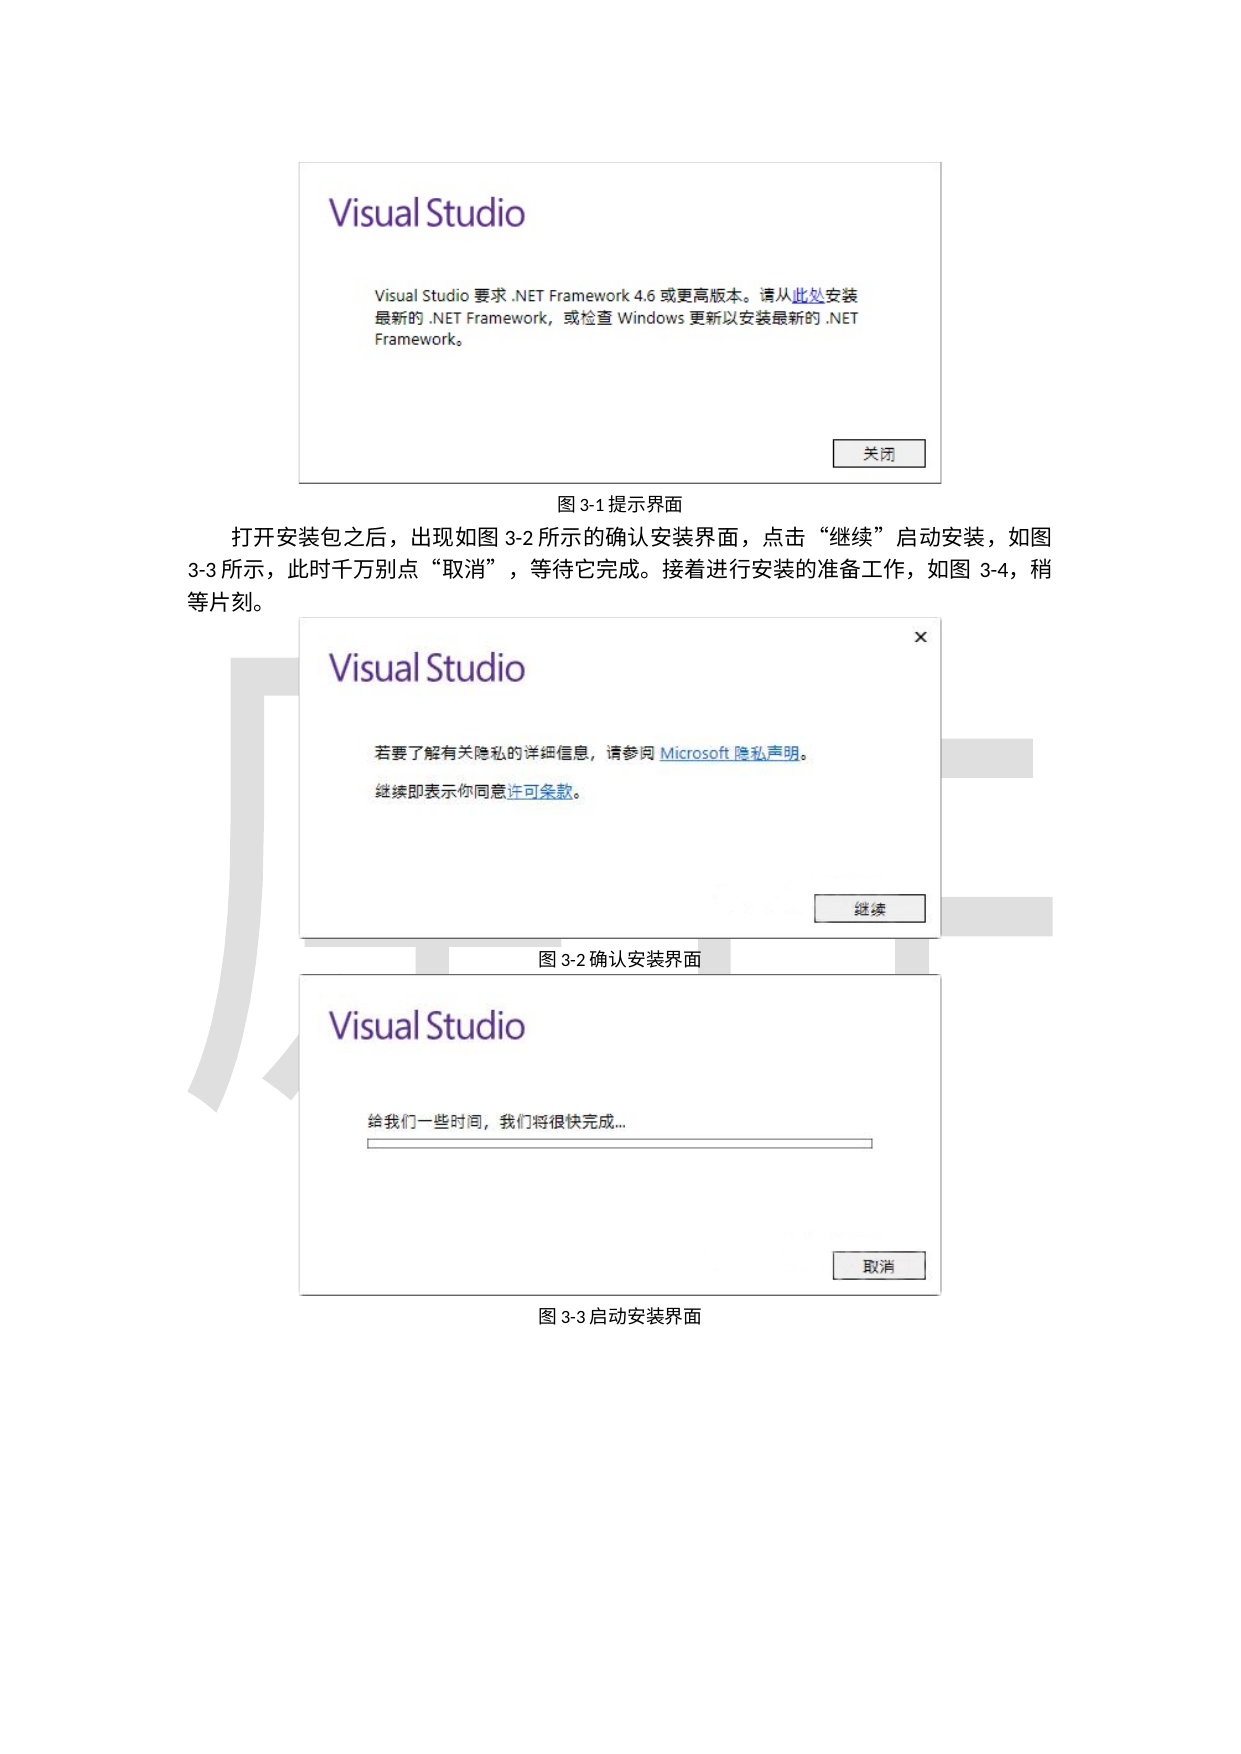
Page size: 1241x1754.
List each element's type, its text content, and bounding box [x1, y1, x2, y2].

text 图3-2 确认安装界面 [187, 942, 1053, 974]
picture [298, 162, 942, 484]
text 打开安装包之后，出现如图3-2所示的确认安装界面，点击“继续”启动安装，如图3-3所示，此时千万别点“取消”，等待它完成。接着进行安装的准备工作，如图3-4，稍等片刻。 [187, 519, 1053, 617]
picture [298, 974, 942, 1296]
picture [298, 617, 942, 939]
text 图3-1 提示界面 [187, 487, 1053, 519]
text 图3-3 启动安装界面 [187, 1299, 1053, 1332]
